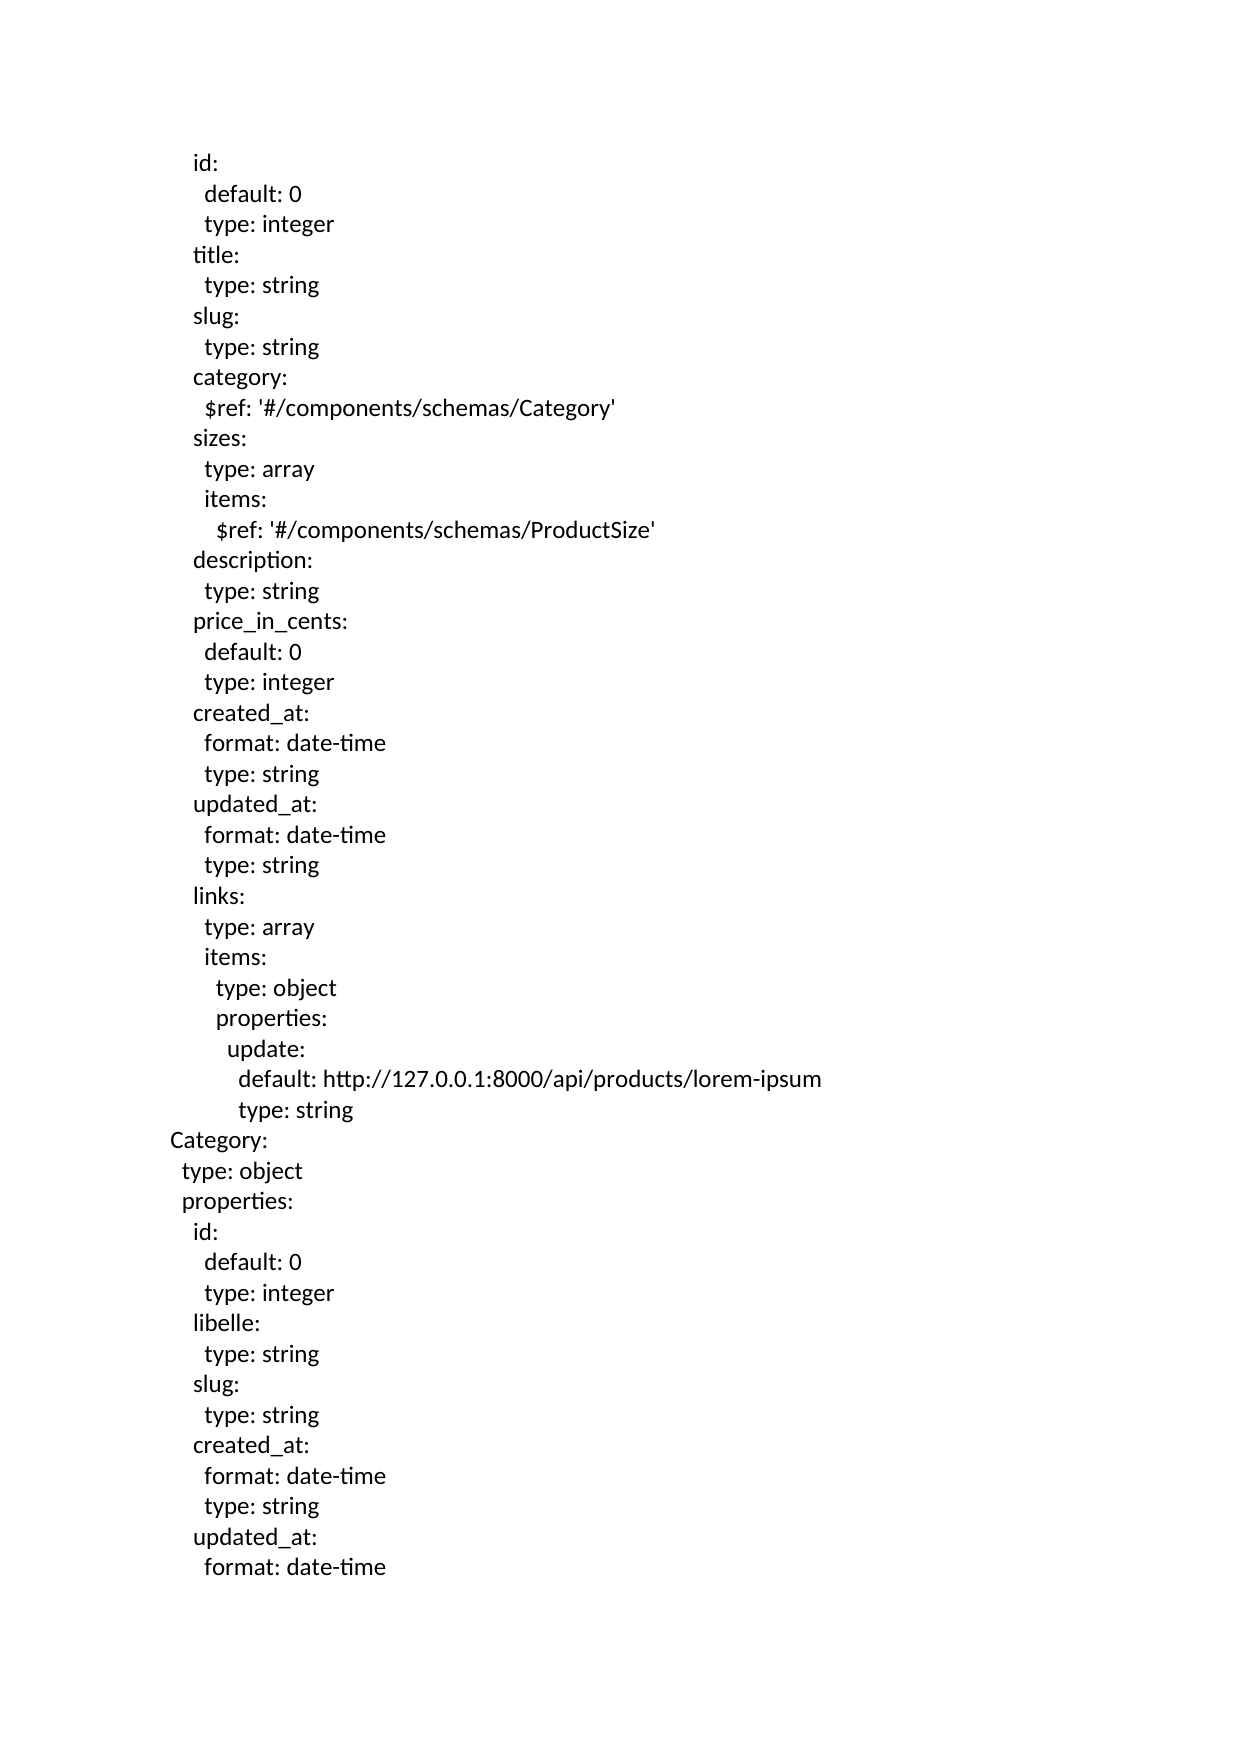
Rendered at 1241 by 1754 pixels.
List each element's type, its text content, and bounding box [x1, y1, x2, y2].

text items: [148, 941, 1093, 972]
text type: string [148, 575, 1093, 605]
text type: integer [148, 666, 1093, 697]
text category: [148, 361, 1093, 392]
text type: object [148, 1155, 1093, 1185]
text default: 0 [148, 178, 1093, 209]
text items: [148, 483, 1093, 514]
text type: integer [148, 1277, 1093, 1307]
text created_at: [148, 697, 1093, 727]
text type: array [148, 911, 1093, 941]
text format: date-time [148, 1460, 1093, 1491]
text format: date-time [148, 819, 1093, 849]
text type: string [148, 270, 1093, 300]
text slug: [148, 300, 1093, 331]
text description: [148, 544, 1093, 575]
text $ref: '#/components/schemas/Category' [148, 392, 1093, 422]
text type: string [148, 849, 1093, 880]
text title: [148, 239, 1093, 270]
text default: 0 [148, 1246, 1093, 1277]
text type: integer [148, 209, 1093, 239]
text sizes: [148, 422, 1093, 453]
text id: [148, 148, 1093, 178]
text slug: [148, 1368, 1093, 1399]
text links: [148, 880, 1093, 911]
text type: array [148, 453, 1093, 483]
text id: [148, 1216, 1093, 1246]
text default: 0 [148, 636, 1093, 666]
text type: string [148, 1094, 1093, 1124]
text type: object [148, 972, 1093, 1002]
text format: date-time [148, 727, 1093, 758]
text price_in_cents: [148, 605, 1093, 636]
text $ref: '#/components/schemas/ProductSize' [148, 514, 1093, 544]
text updated_at: [148, 1521, 1093, 1552]
text updated_at: [148, 788, 1093, 819]
text type: string [148, 758, 1093, 788]
text Category: [148, 1124, 1093, 1155]
text libelle: [148, 1307, 1093, 1338]
text format: date-time [148, 1552, 1093, 1582]
text update: [148, 1033, 1093, 1063]
text created_at: [148, 1429, 1093, 1460]
text type: string [148, 331, 1093, 361]
text properties: [148, 1002, 1093, 1033]
text type: string [148, 1491, 1093, 1521]
text properties: [148, 1185, 1093, 1216]
text default: http://127.0.0.1:8000/api/products/lorem-ipsum [148, 1063, 1093, 1094]
text type: string [148, 1338, 1093, 1368]
text type: string [148, 1399, 1093, 1429]
